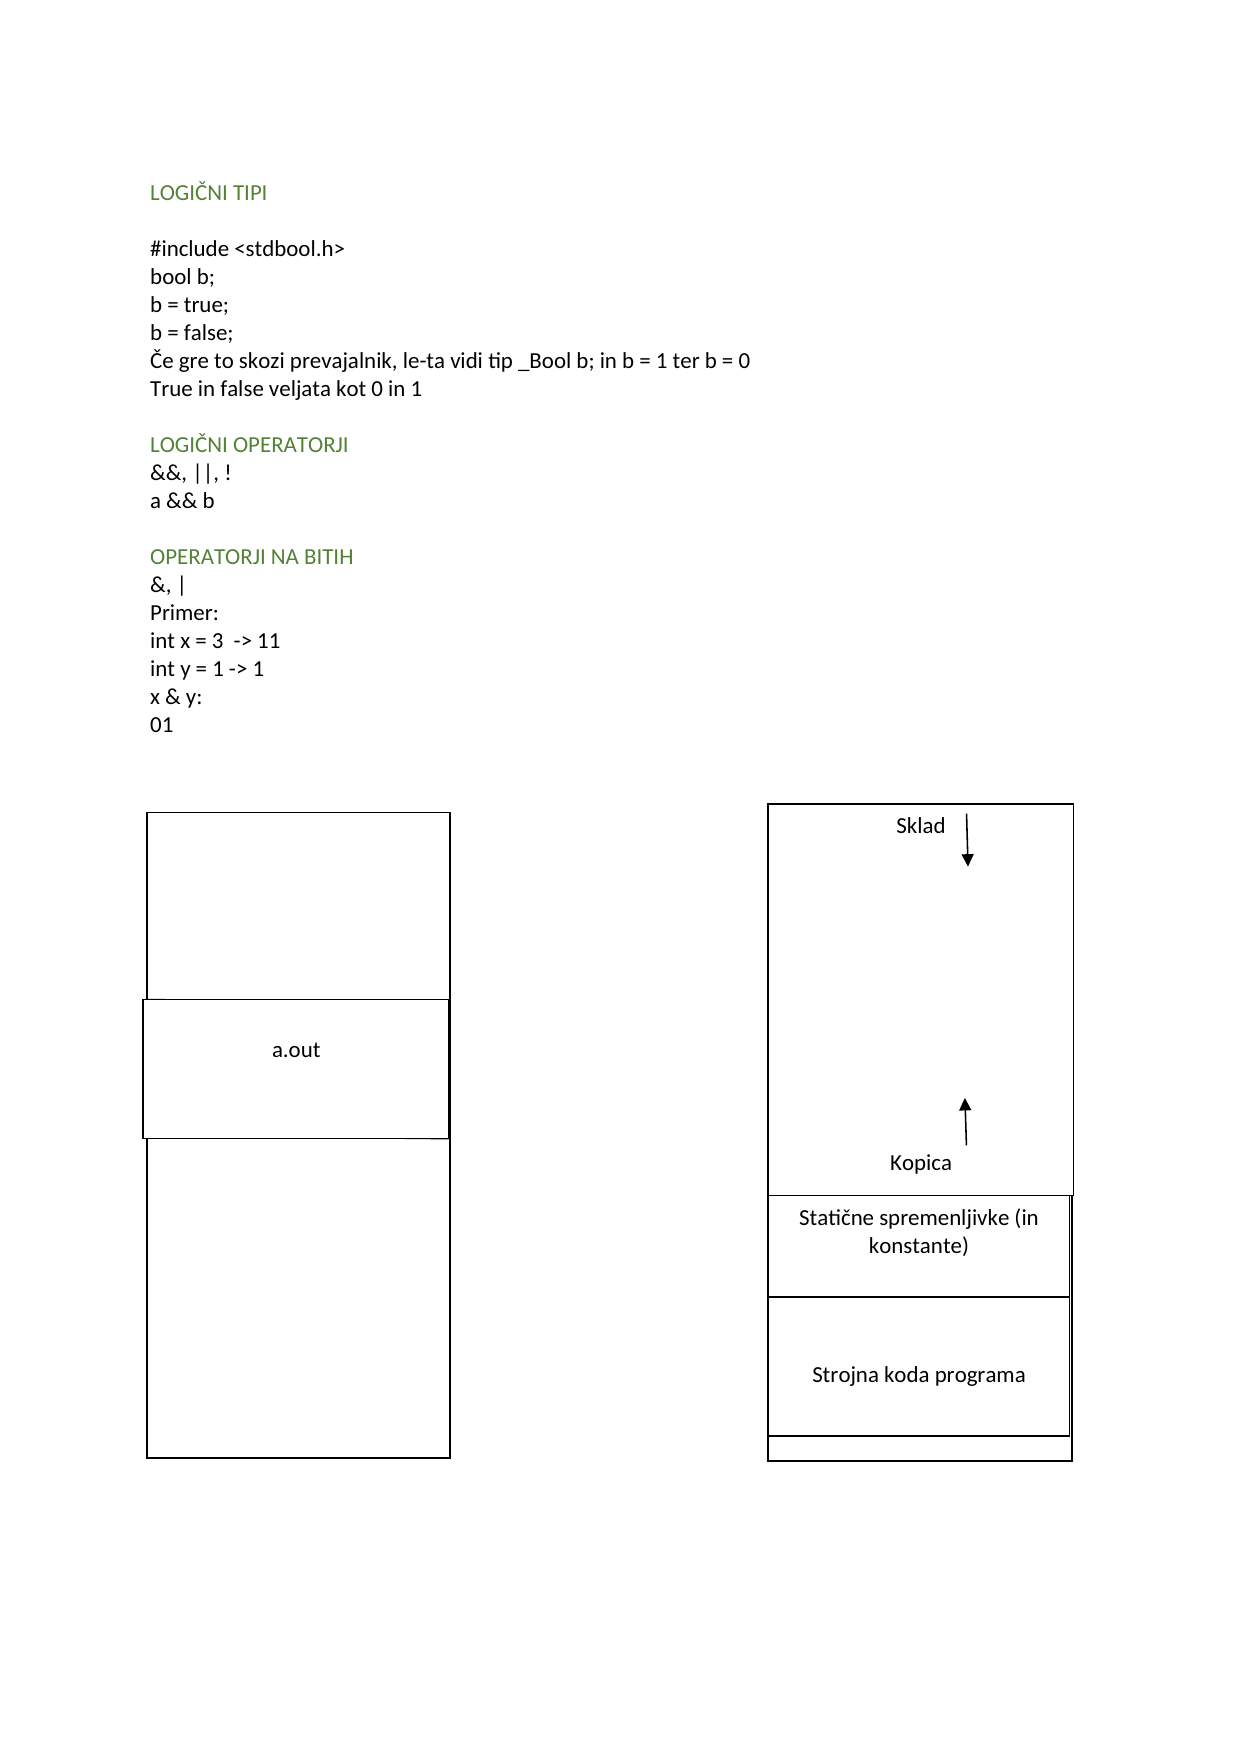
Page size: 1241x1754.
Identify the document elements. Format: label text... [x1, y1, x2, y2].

text LOGIČNI TIPI [150, 178, 1090, 206]
text #include <stdbool.h> [150, 234, 1090, 262]
text LOGIČNI OPERATORJI [150, 430, 1090, 458]
text x & y: [150, 682, 1090, 710]
text True in false veljata kot 0 in 1 [150, 374, 1090, 402]
text b = false; [150, 318, 1090, 346]
text Primer: [150, 598, 1090, 626]
text a && b [150, 486, 1090, 514]
text Če gre to skozi prevajalnik, le-ta vidi tip _Bool b; in b = 1 ter b = 0 [150, 346, 1090, 374]
text int y = 1 -> 1 [150, 654, 1090, 682]
text b = true; [150, 290, 1090, 318]
text &, | [150, 570, 1090, 598]
text OPERATORJI NA BITIH [150, 542, 1090, 570]
text int x = 3 -> 11 [150, 626, 1090, 654]
text 01 [150, 710, 1090, 738]
text bool b; [150, 262, 1090, 290]
text &&, ||, ! [150, 458, 1090, 486]
